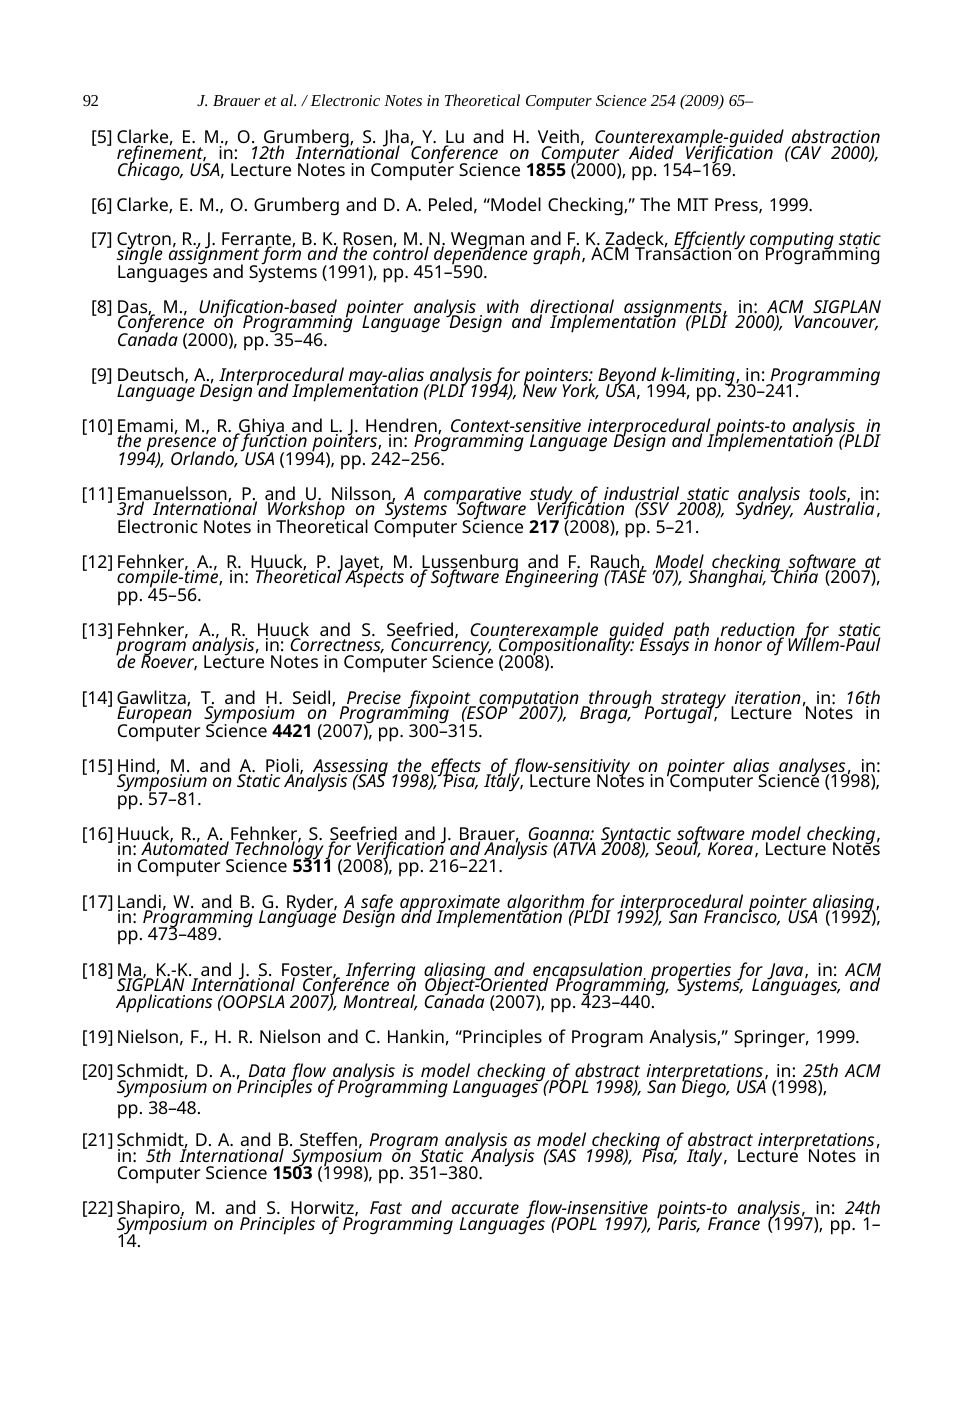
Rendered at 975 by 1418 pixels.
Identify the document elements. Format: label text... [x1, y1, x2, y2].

list Emami, M., R. Ghiya and L. J. Hendren, Context-sensitive interprocedural points-to analysis in the presence of function pointers, in: Programming Language Design and Implementation (PLDI 1994), Orlando, USA (1994), pp. 242–256. [81, 419, 881, 470]
list Ma, K.-K. and J. S. Foster, Inferring aliasing and encapsulation properties for Java, in: ACM SIGPLAN International Conference on Object-Oriented Programming, Systems, Languages, and Applications (OOPSLA 2007), Montreal, Canada (2007), pp. 423–440. [82, 963, 881, 1014]
list Nielson, F., H. R. Nielson and C. Hankin, “Principles of Program Analysis,” Springer, 1999. [82, 1025, 954, 1049]
list Huuck, R., A. Fehnker, S. Seefried and J. Brauer, Goanna: Syntactic software model checking, in: Automated Technology for Veriﬁcation and Analysis (ATVA 2008), Seoul, Korea, Lecture Notes in Computer Science 5311 (2008), pp. 216–221. [82, 827, 881, 878]
list Cytron, R., J. Ferrante, B. K. Rosen, M. N. Wegman and F. K. Zadeck, Effciently computing static single assignment form and the control dependence graph, ACM Transaction on Programming Languages and Systems (1991), pp. 451–590. [91, 232, 881, 283]
list Emanuelsson, P. and U. Nilsson, A comparative study of industrial static analysis tools, in: 3rd International Workshop on Systems Software Veriﬁcation (SSV 2008), Sydney, Australia, Electronic Notes in Theoretical Computer Science 217 (2008), pp. 5–21. [81, 487, 881, 538]
list Clarke, E. M., O. Grumberg and D. A. Peled, “Model Checking,” The MIT Press, 1999. [91, 192, 954, 217]
list Clarke, E. M., O. Grumberg, S. Jha, Y. Lu and H. Veith, Counterexample-guided abstraction reﬁnement, in: 12th International Conference on Computer Aided Veriﬁcation (CAV 2000), Chicago, USA, Lecture Notes in Computer Science 1855 (2000), pp. 154–169. [91, 130, 881, 182]
list Fehnker, A., R. Huuck and S. Seefried, Counterexample guided path reduction for static program analysis, in: Correctness, Concurrency, Compositionality: Essays in honor of Willem-Paul de Roever, Lecture Notes in Computer Science (2008). [81, 623, 881, 674]
list Schmidt, D. A. and B. Steffen, Program analysis as model checking of abstract interpretations, in: 5th International Symposium on Static Analysis (SAS 1998), Pisa, Italy, Lecture Notes in Computer Science 1503 (1998), pp. 351–380. [82, 1133, 881, 1185]
list Deutsch, A., Interprocedural may-alias analysis for pointers: Beyond k-limiting, in: Programming Language Design and Implementation (PLDI 1994), New York, USA, 1994, pp. 230–241. [91, 368, 881, 402]
list Landi, W. and B. G. Ryder, A safe approximate algorithm for interprocedural pointer aliasing, in: Programming Language Design and Implementation (PLDI 1992), San Francisco, USA (1992), pp. 473–489. [82, 894, 881, 946]
list Gawlitza, T. and H. Seidl, Precise ﬁxpoint computation through strategy iteration, in: 16th European Symposium on Programming (ESOP 2007), Braga, Portugal, Lecture Notes in Computer Science 4421 (2007), pp. 300–315. [81, 691, 881, 742]
list Fehnker, A., R. Huuck, P. Jayet, M. Lussenburg and F. Rauch, Model checking software at compile-time, in: Theoretical Aspects of Software Engineering (TASE ’07), Shanghai, China (2007), pp. 45–56. [81, 555, 881, 606]
list Schmidt, D. A., Data flow analysis is model checking of abstract interpretations, in: 25th ACM Symposium on Principles of Programming Languages (POPL 1998), San Diego, USA (1998), [82, 1064, 881, 1098]
list Das, M., Uniﬁcation-based pointer analysis with directional assignments, in: ACM SIGPLAN Conference on Programming Language Design and Implementation (PLDI 2000), Vancouver, Canada (2000), pp. 35–46. [91, 300, 881, 351]
list Hind, M. and A. Pioli, Assessing the effects of flow-sensitivity on pointer alias analyses, in: Symposium on Static Analysis (SAS 1998), Pisa, Italy, Lecture Notes in Computer Science (1998), pp. 57–81. [81, 759, 881, 810]
list Shapiro, M. and S. Horwitz, Fast and accurate flow-insensitive points-to analysis, in: 24th Symposium on Principles of Programming Languages (POPL 1997), Paris, France (1997), pp. 1–14. [82, 1201, 881, 1252]
text pp. 38–48. [117, 1098, 954, 1118]
